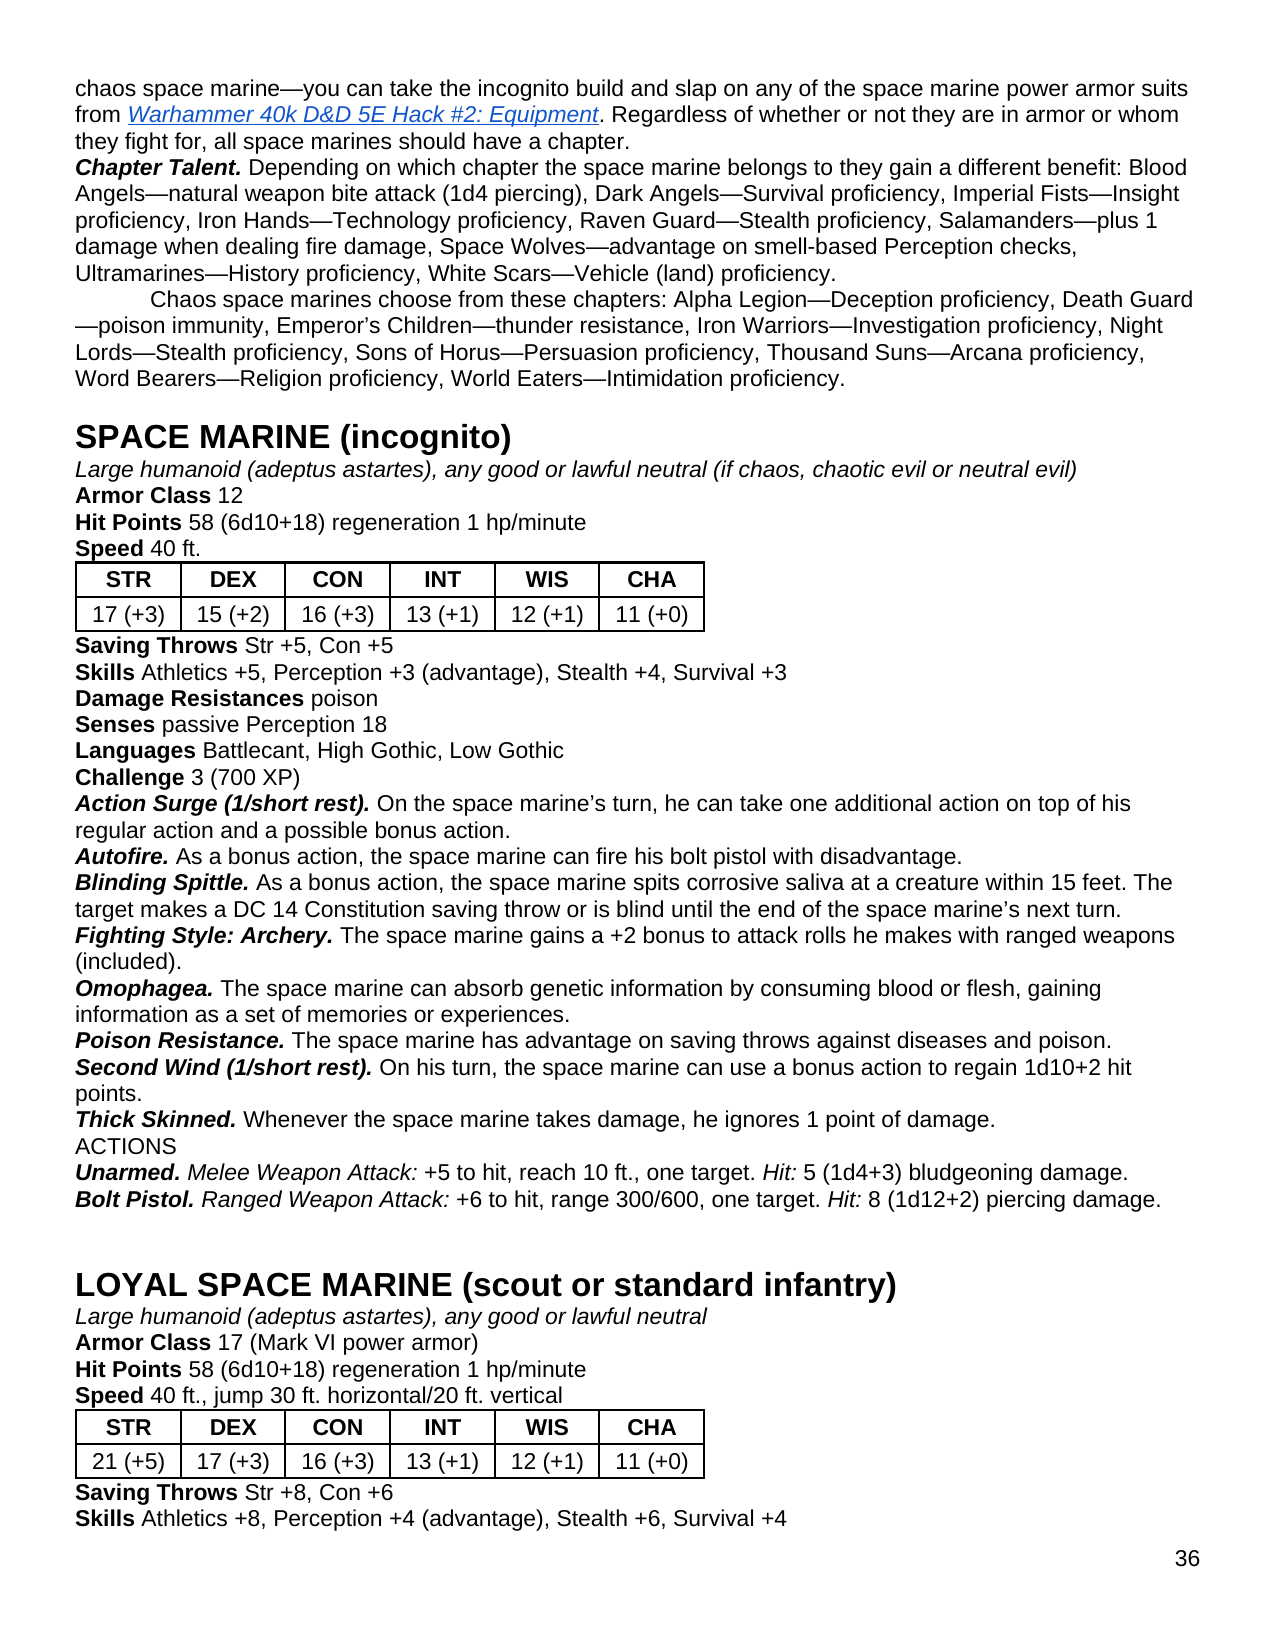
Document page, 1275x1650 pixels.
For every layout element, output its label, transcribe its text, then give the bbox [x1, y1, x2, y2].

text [75, 75, 1200, 154]
table_cell 17 (+3) [77, 598, 180, 630]
text Armor Class 17 (Mark VI power armor) [75, 1329, 1200, 1356]
table_cell 12 (+1) [496, 1445, 598, 1477]
text Speed 40 ft. [75, 535, 1200, 561]
text Challenge 3 (700 XP) [75, 764, 1200, 790]
table_cell 13 (+1) [391, 1445, 494, 1477]
text Thick Skinned. Whenever the space marine takes damage, he ignores 1 point of damage. [75, 1106, 1200, 1133]
text Action Surge (1/short rest). On the space marine’s turn, he can take one additional action on top of his regular action and a possible bonus action. [75, 790, 1200, 843]
text Senses passive Perception 18 [75, 711, 1200, 737]
table_header CHA [600, 1411, 703, 1443]
text Large humanoid (adeptus astartes), any good or lawful neutral [75, 1303, 1200, 1329]
text Saving Throws Str +8, Con +6 [75, 1479, 1200, 1505]
table_header INT [391, 564, 494, 596]
table_header DEX [182, 1411, 284, 1443]
text Second Wind (1/short rest). On his turn, the space marine can use a bonus action to regain 1d10+2 hit points. [75, 1054, 1200, 1106]
table_cell 12 (+1) [496, 598, 598, 630]
table_header DEX [182, 564, 284, 596]
table_cell 15 (+2) [182, 598, 284, 630]
text Languages Battlecant, High Gothic, Low Gothic [75, 737, 1200, 764]
text Fighting Style: Archery. The space marine gains a +2 bonus to attack rolls he makes with ranged weapons (included). [75, 922, 1200, 975]
text Large humanoid (adeptus astartes), any good or lawful neutral (if chaos, chaotic evil or neutral evil) [75, 456, 1200, 482]
text Hit Points 58 (6d10+18) regeneration 1 hp/minute [75, 1356, 1200, 1382]
table_header CON [286, 1411, 389, 1443]
table_header STR [77, 564, 180, 596]
table_cell 21 (+5) [77, 1445, 180, 1477]
text Skills Athletics +5, Perception +3 (advantage), Stealth +4, Survival +3 [75, 658, 1200, 685]
table_cell 11 (+0) [600, 598, 703, 630]
text Skills Athletics +8, Perception +4 (advantage), Stealth +6, Survival +4 [75, 1505, 1200, 1532]
table_header WIS [496, 1411, 598, 1443]
text ACTIONS [75, 1133, 1200, 1159]
text Chapter Talent. Depending on which chapter the space marine belongs to they gain a different benefit: Blood Angels—natural weapon bite attack (1d4 piercing), Dark Angels—Survival proficiency, Imperial Fists—Insight proficiency, Iron Hands—Technology proficiency, Raven Guard—Stealth proficiency, Salamanders—plus 1 damage when dealing fire damage, Space Wolves—advantage on smell-based Perception checks, Ultramarines—History proficiency, White Scars—Vehicle (land) proficiency. Chaos space marines choose from these chapters: Alpha Legion—Deception proficiency, Death Guard—poison immunity, Emperor’s Children—thunder resistance, Iron Warriors—Investigation proficiency, Night Lords—Stealth proficiency, Sons of Horus—Persuasion proficiency, Thousand Suns—Arcana proficiency, Word Bearers—Religion proficiency, World Eaters—Intimidation proficiency. [75, 154, 1200, 391]
table_header STR [77, 1411, 180, 1443]
table_header CON [286, 564, 389, 596]
text Hit Points 58 (6d10+18) regeneration 1 hp/minute [75, 509, 1200, 535]
text Unarmed. Melee Weapon Attack: +5 to hit, reach 10 ft., one target. Hit: 5 (1d4+3) bludgeoning damage. [75, 1159, 1200, 1186]
table_header INT [391, 1411, 494, 1443]
subtitle SPACE MARINE (incognito) [75, 418, 1200, 456]
table_cell 11 (+0) [600, 1445, 703, 1477]
text Bolt Pistol. Ranged Weapon Attack: +6 to hit, range 300/600, one target. Hit: 8 (1d12+2) piercing damage. [75, 1186, 1200, 1212]
table_cell 17 (+3) [182, 1445, 284, 1477]
text Poison Resistance. The space marine has advantage on saving throws against diseases and poison. [75, 1027, 1200, 1054]
table_cell 16 (+3) [286, 598, 389, 630]
table_cell 16 (+3) [286, 1445, 389, 1477]
table_header WIS [496, 564, 598, 596]
text Blinding Spittle. As a bonus action, the space marine spits corrosive saliva at a creature within 15 feet. The target makes a DC 14 Constitution saving throw or is blind until the end of the space marine’s next turn. [75, 869, 1200, 922]
table_header CHA [600, 564, 703, 596]
table_cell 13 (+1) [391, 598, 494, 630]
subtitle LOYAL SPACE MARINE (scout or standard infantry) [75, 1264, 1200, 1303]
text Speed 40 ft., jump 30 ft. horizontal/20 ft. vertical [75, 1382, 1200, 1408]
text Damage Resistances poison [75, 685, 1200, 711]
text Omophagea. The space marine can absorb genetic information by consuming blood or flesh, gaining information as a set of memories or experiences. [75, 975, 1200, 1027]
text Autofire. As a bonus action, the space marine can fire his bolt pistol with disadvantage. [75, 843, 1200, 869]
text Saving Throws Str +5, Con +5 [75, 632, 1200, 658]
text Armor Class 12 [75, 482, 1200, 509]
